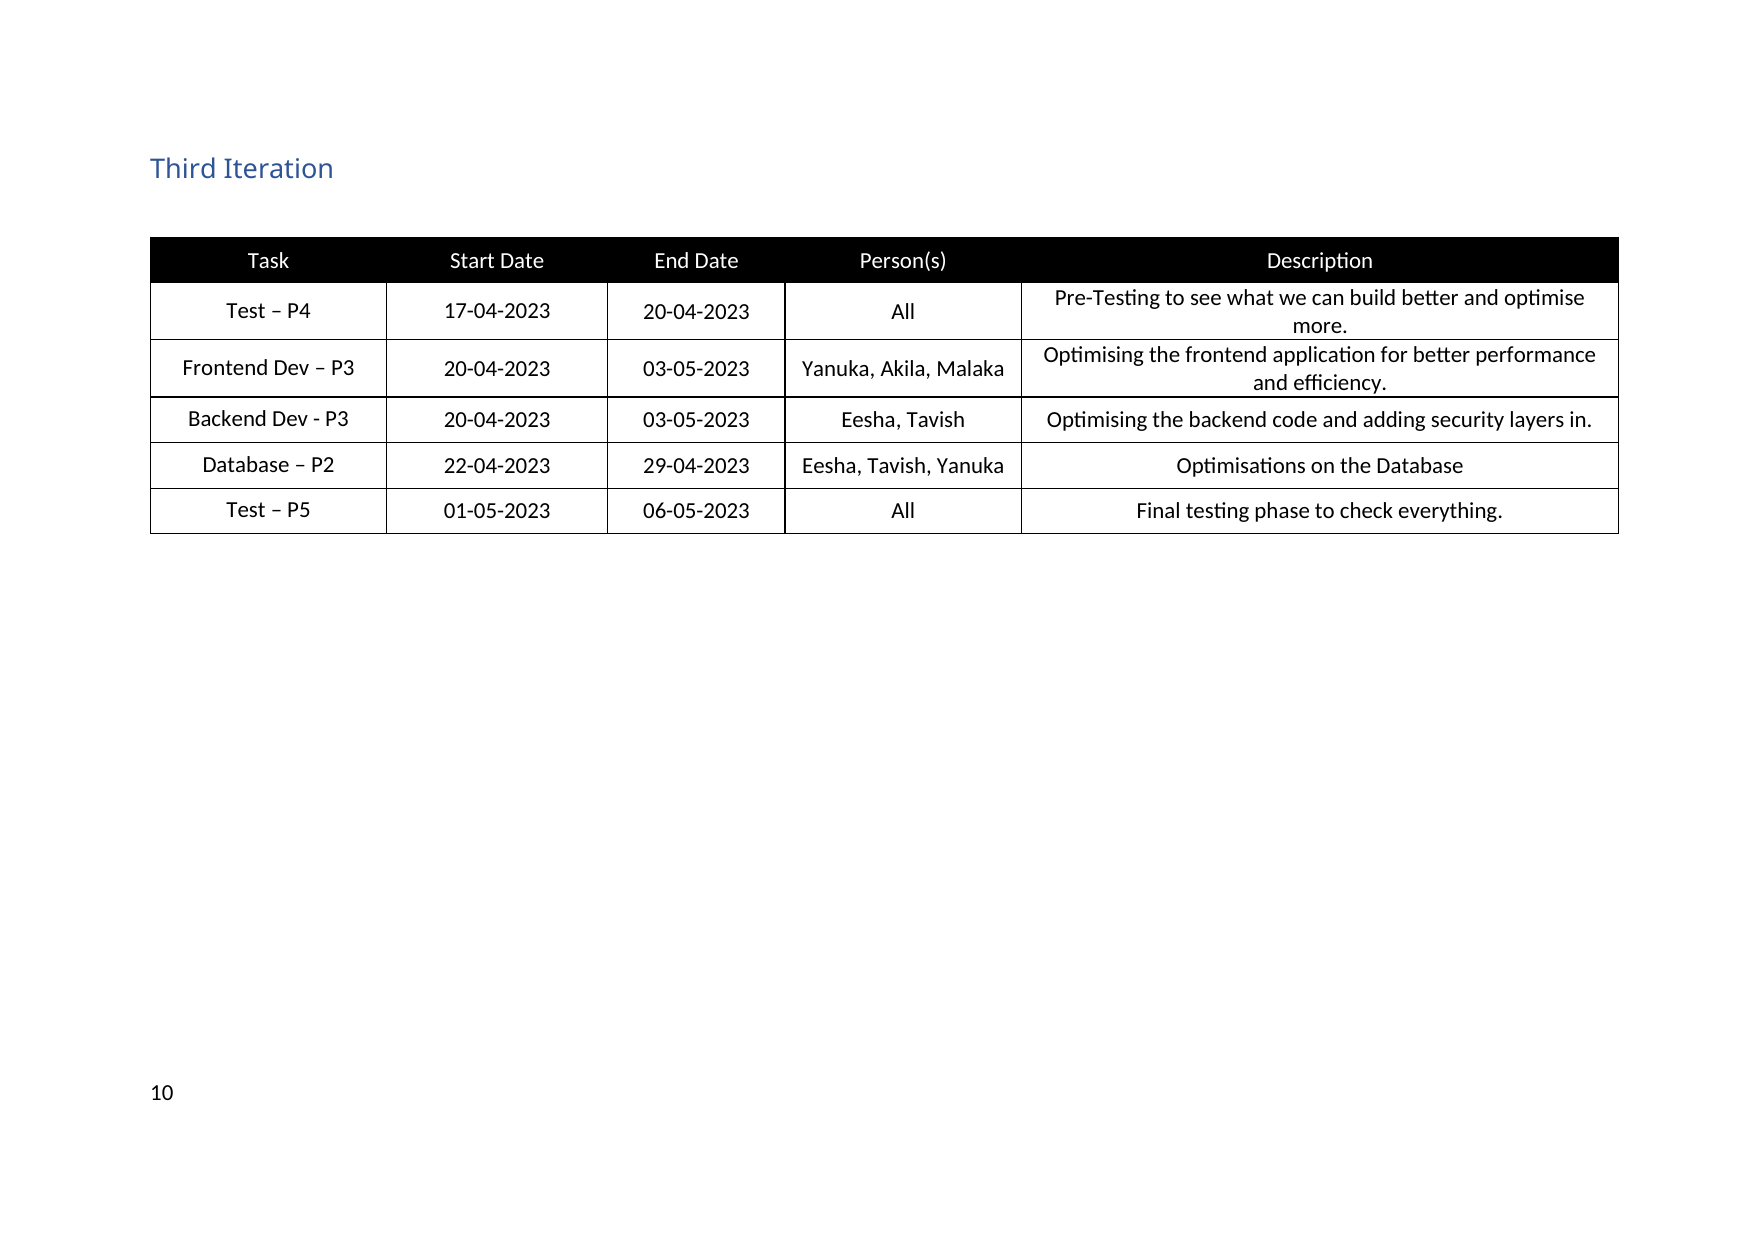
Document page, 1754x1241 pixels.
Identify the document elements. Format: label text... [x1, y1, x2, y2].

table_cell Optimising the backend code and adding security layers in. [1022, 398, 1618, 442]
table_cell Optimising the frontend application for better performance and efficiency. [1022, 340, 1618, 396]
table_header Person(s) [786, 238, 1021, 282]
table_cell Final testing phase to check everything. [1022, 489, 1618, 533]
table_cell Frontend Dev – P3 [151, 340, 386, 396]
table_header End Date [608, 238, 784, 282]
table_cell 03-05-2023 [608, 398, 784, 442]
subtitle Third Iteration [150, 150, 1604, 187]
table_cell Optimisations on the Database [1022, 443, 1618, 487]
table_cell 20-04-2023 [387, 340, 607, 396]
table_cell Database – P2 [151, 443, 386, 487]
table_cell 06-05-2023 [608, 489, 784, 533]
table_cell 17-04-2023 [387, 283, 607, 339]
table_header Start Date [387, 238, 607, 282]
table_cell 01-05-2023 [387, 489, 607, 533]
table_cell 20-04-2023 [608, 283, 784, 339]
table_cell All [786, 489, 1021, 533]
table_cell Yanuka, Akila, Malaka [786, 340, 1021, 396]
table_cell Test – P5 [151, 489, 386, 533]
table_header Task [151, 238, 386, 282]
table_cell Eesha, Tavish [786, 398, 1021, 442]
table_cell 03-05-2023 [608, 340, 784, 396]
table_header Description [1022, 238, 1618, 282]
table_cell Backend Dev - P3 [151, 398, 386, 442]
table_cell Pre-Testing to see what we can build better and optimise more. [1022, 283, 1618, 339]
table_cell 22-04-2023 [387, 443, 607, 487]
table_cell Eesha, Tavish, Yanuka [786, 443, 1021, 487]
table_cell 29-04-2023 [608, 443, 784, 487]
table_cell Test – P4 [151, 283, 386, 339]
table_cell 20-04-2023 [387, 398, 607, 442]
table_cell All [786, 283, 1021, 339]
